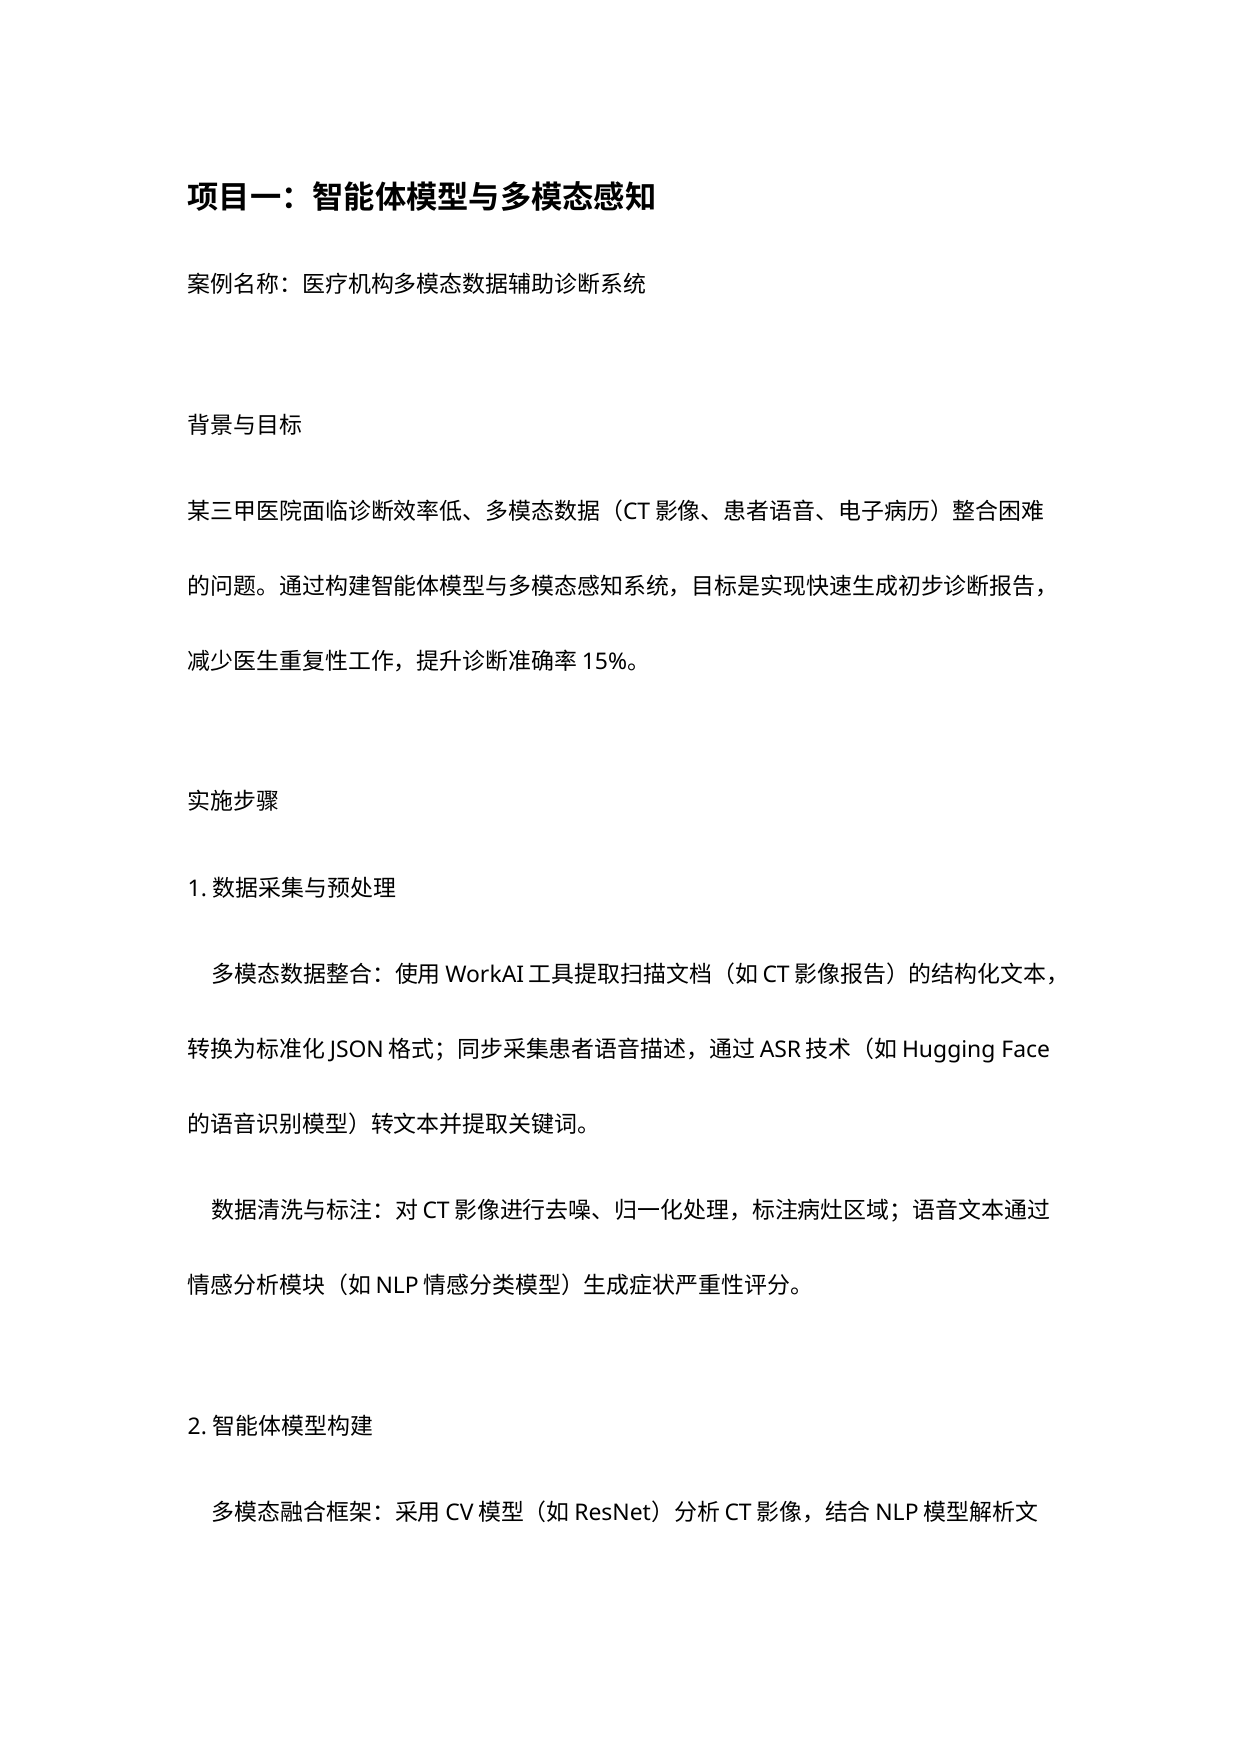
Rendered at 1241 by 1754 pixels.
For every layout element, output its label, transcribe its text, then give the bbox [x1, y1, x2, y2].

text 实施步骤 [187, 767, 1053, 832]
text 某三甲医院面临诊断效率低、多模态数据（CT影像、患者语音、电子病历）整合困难的问题。通过构建智能体模型与多模态感知系统，目标是实现快速生成初步诊断报告，减少医生重复性工作，提升诊断准确率15%。 [187, 477, 1053, 692]
text 项目一：智能体模型与多模态感知 [187, 162, 1053, 227]
text 1. 数据采集与预处理 [187, 854, 1053, 919]
text 2. 智能体模型构建 [187, 1392, 1053, 1457]
text 数据清洗与标注：对CT影像进行去噪、归一化处理，标注病灶区域；语音文本通过情感分析模块（如NLP情感分类模型）生成症状严重性评分。 [187, 1176, 1053, 1316]
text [187, 1478, 1053, 1543]
text 背景与目标 [187, 391, 1053, 456]
text 案例名称：医疗机构多模态数据辅助诊断系统 [187, 250, 1053, 315]
text 多模态数据整合：使用WorkAI工具提取扫描文档（如CT影像报告）的结构化文本，转换为标准化JSON格式；同步采集患者语音描述，通过ASR技术（如Hugging Face的语音识别模型）转文本并提取关键词。 [187, 941, 1053, 1155]
